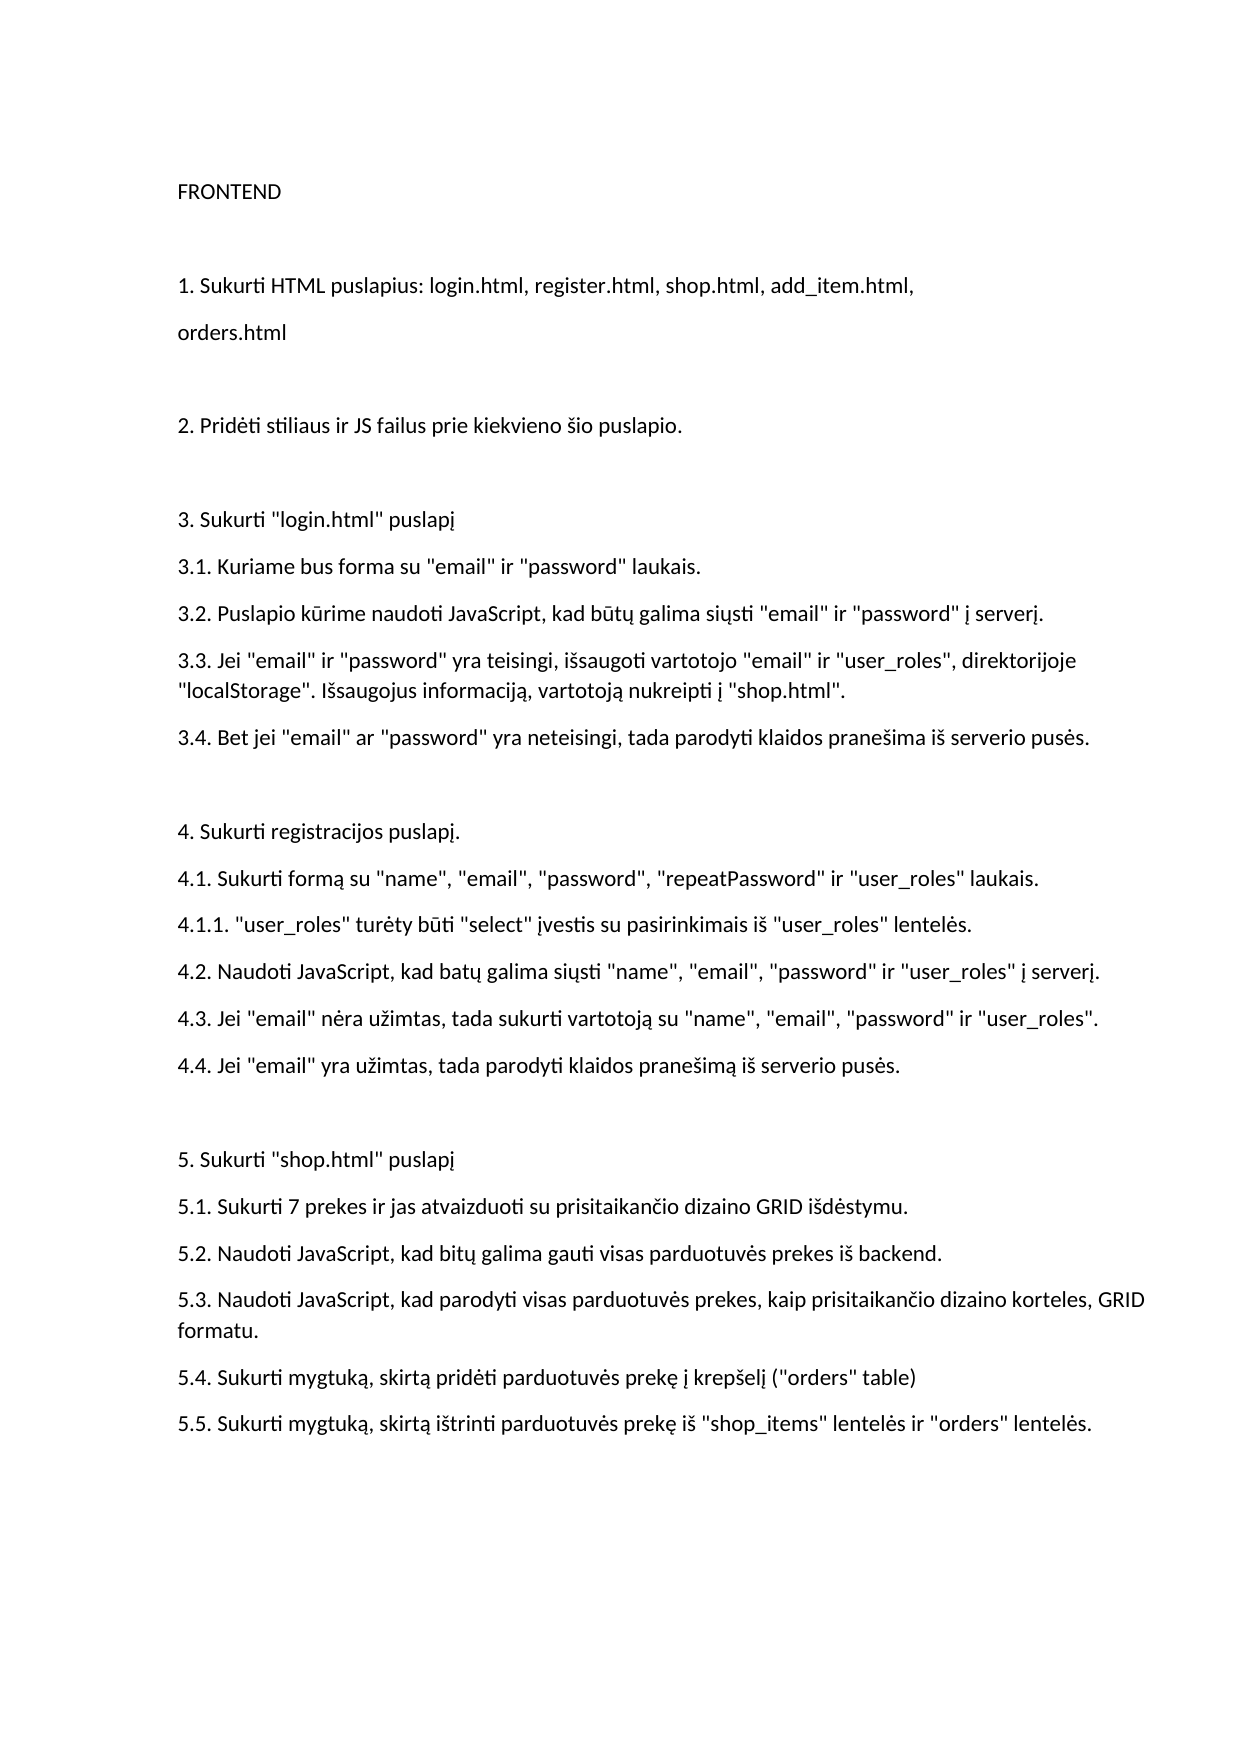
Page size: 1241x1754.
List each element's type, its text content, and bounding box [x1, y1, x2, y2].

text 2. Pridėti stiliaus ir JS failus prie kiekvieno šio puslapio. [177, 412, 1181, 439]
text 4. Sukurti registracijos puslapį. [177, 817, 1181, 845]
text FRONTEND [177, 177, 1181, 205]
text 5. Sukurti "shop.html" puslapį [177, 1145, 1181, 1173]
text 5.3. Naudoti JavaScript, kad parodyti visas parduotuvės prekes, kaip prisitaikančio dizaino korteles, GRID formatu. [177, 1286, 1181, 1344]
text 4.1.1. "user_roles" turėty būti "select" įvestis su pasirinkimais iš "user_roles" lentelės. [177, 911, 1181, 938]
text 5.5. Sukurti mygtuką, skirtą ištrinti parduotuvės prekę iš "shop_items" lentelės ir "orders" lentelės. [177, 1409, 1181, 1437]
text orders.html [177, 318, 1181, 346]
text 5.2. Naudoti JavaScript, kad bitų galima gauti visas parduotuvės prekes iš backend. [177, 1239, 1181, 1267]
text 4.4. Jei "email" yra užimtas, tada parodyti klaidos pranešimą iš serverio pusės. [177, 1051, 1181, 1079]
text 3.1. Kuriame bus forma su "email" ir "password" laukais. [177, 552, 1181, 580]
text 3. Sukurti "login.html" puslapį [177, 505, 1181, 533]
text 3.3. Jei "email" ir "password" yra teisingi, išsaugoti vartotojo "email" ir "user_roles", direktorijoje "localStorage". Išsaugojus informaciją, vartotoją nukreipti į "shop.html". [177, 646, 1181, 704]
text 4.2. Naudoti JavaScript, kad batų galima siųsti "name", "email", "password" ir "user_roles" į serverį. [177, 957, 1181, 985]
text 5.1. Sukurti 7 prekes ir jas atvaizduoti su prisitaikančio dizaino GRID išdėstymu. [177, 1192, 1181, 1220]
text 3.2. Puslapio kūrime naudoti JavaScript, kad būtų galima siųsti "email" ir "password" į serverį. [177, 599, 1181, 627]
text 5.4. Sukurti mygtuką, skirtą pridėti parduotuvės prekę į krepšelį ("orders" table) [177, 1363, 1181, 1391]
text 4.1. Sukurti formą su "name", "email", "password", "repeatPassword" ir "user_roles" laukais. [177, 864, 1181, 892]
text 4.3. Jei "email" nėra užimtas, tada sukurti vartotoją su "name", "email", "password" ir "user_roles". [177, 1004, 1181, 1032]
text 1. Sukurti HTML puslapius: login.html, register.html, shop.html, add_item.html, [177, 271, 1181, 299]
text 3.4. Bet jei "email" ar "password" yra neteisingi, tada parodyti klaidos pranešima iš serverio pusės. [177, 723, 1181, 751]
